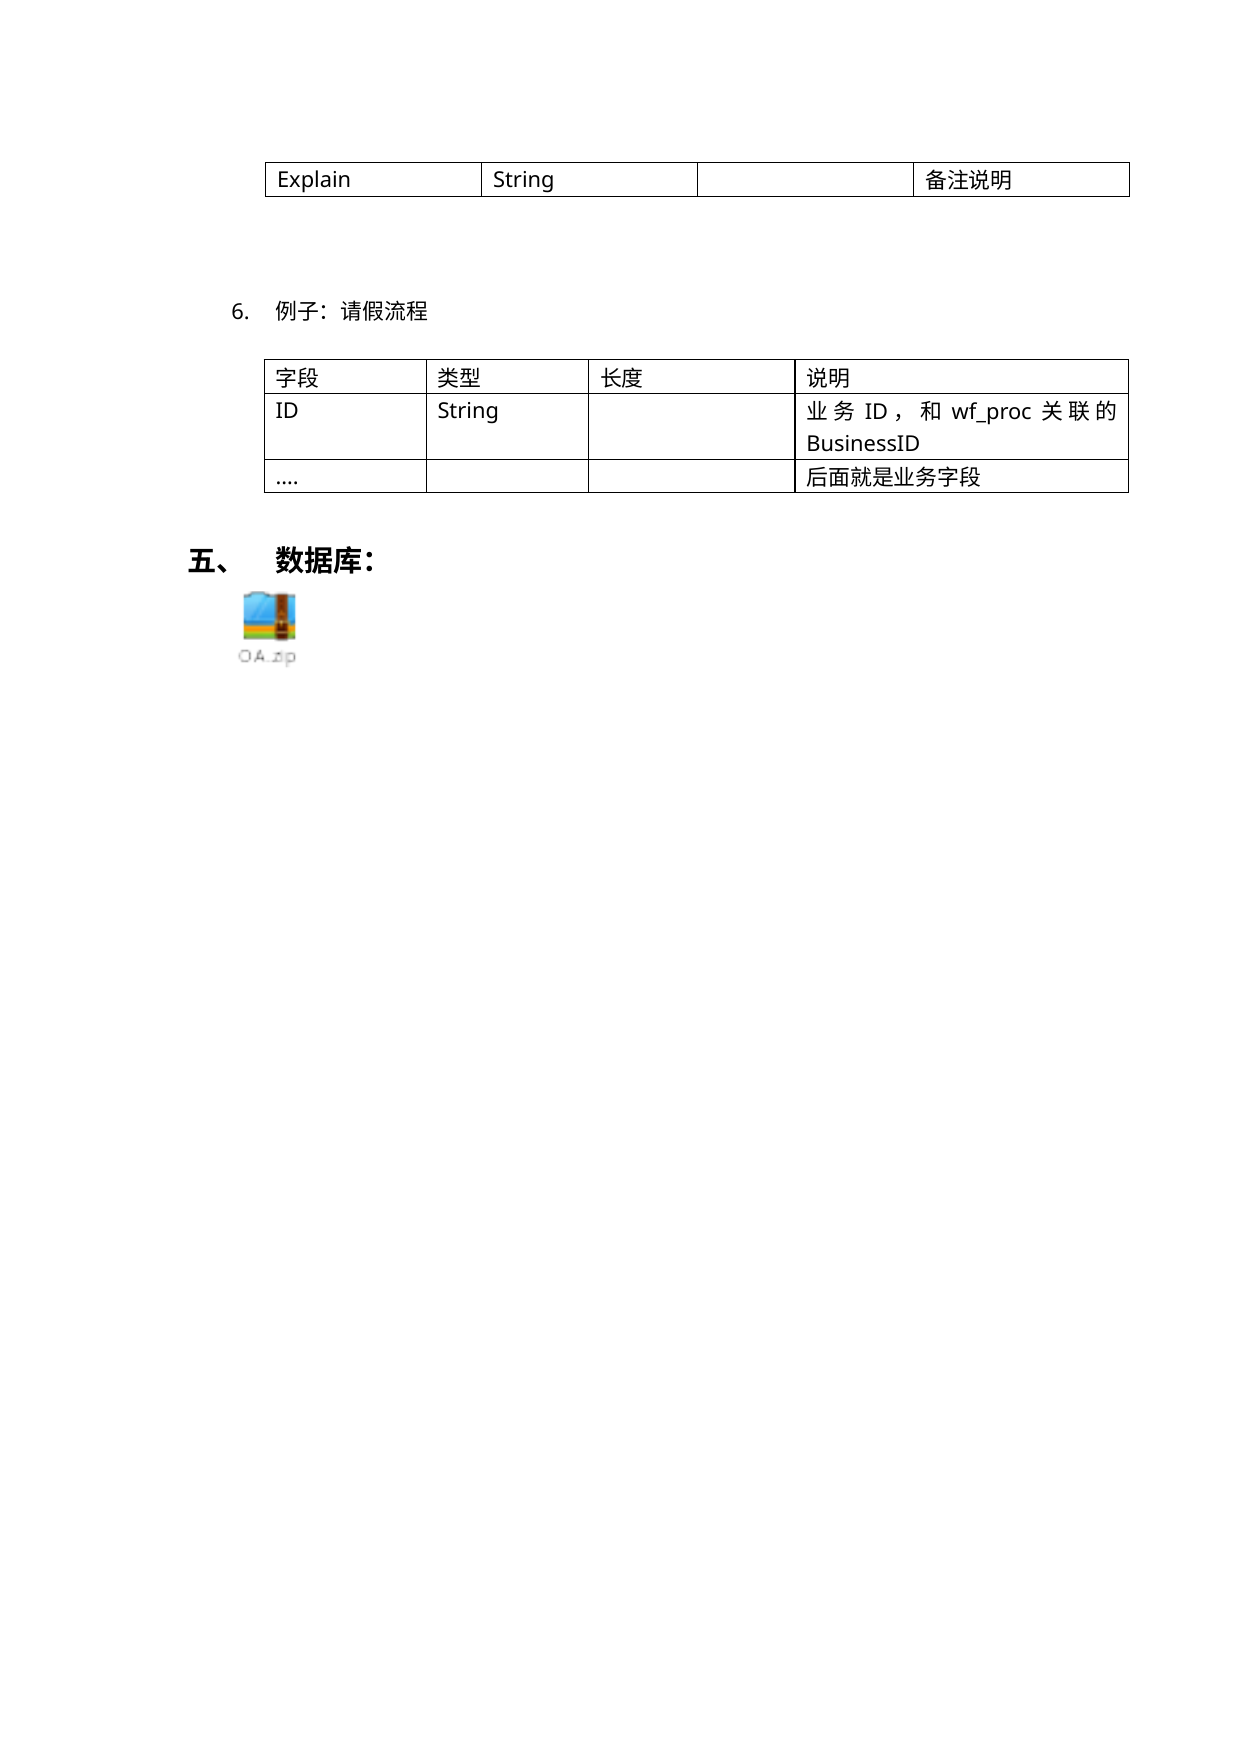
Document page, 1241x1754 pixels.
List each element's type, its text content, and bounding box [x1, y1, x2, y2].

table_cell String [482, 163, 697, 196]
table_header 类型 [427, 360, 588, 393]
table_cell 备注说明 [914, 163, 1129, 196]
table_cell Explain [266, 163, 481, 196]
list 数据库： [187, 526, 1053, 591]
table_cell [589, 460, 794, 492]
table_cell String [427, 394, 588, 459]
table_cell [698, 163, 913, 196]
table_cell ID [265, 394, 426, 459]
table_header 长度 [589, 360, 794, 393]
table_cell 业务ID，和wf_proc关联的BusinessID [796, 394, 1128, 459]
table_cell …. [265, 460, 426, 492]
table_cell 后面就是业务字段 [796, 460, 1128, 492]
list 例子：请假流程 [231, 294, 1053, 327]
table_cell [589, 394, 794, 459]
table_cell [427, 460, 588, 492]
table_header 字段 [265, 360, 426, 393]
table_header 说明 [796, 360, 1128, 393]
